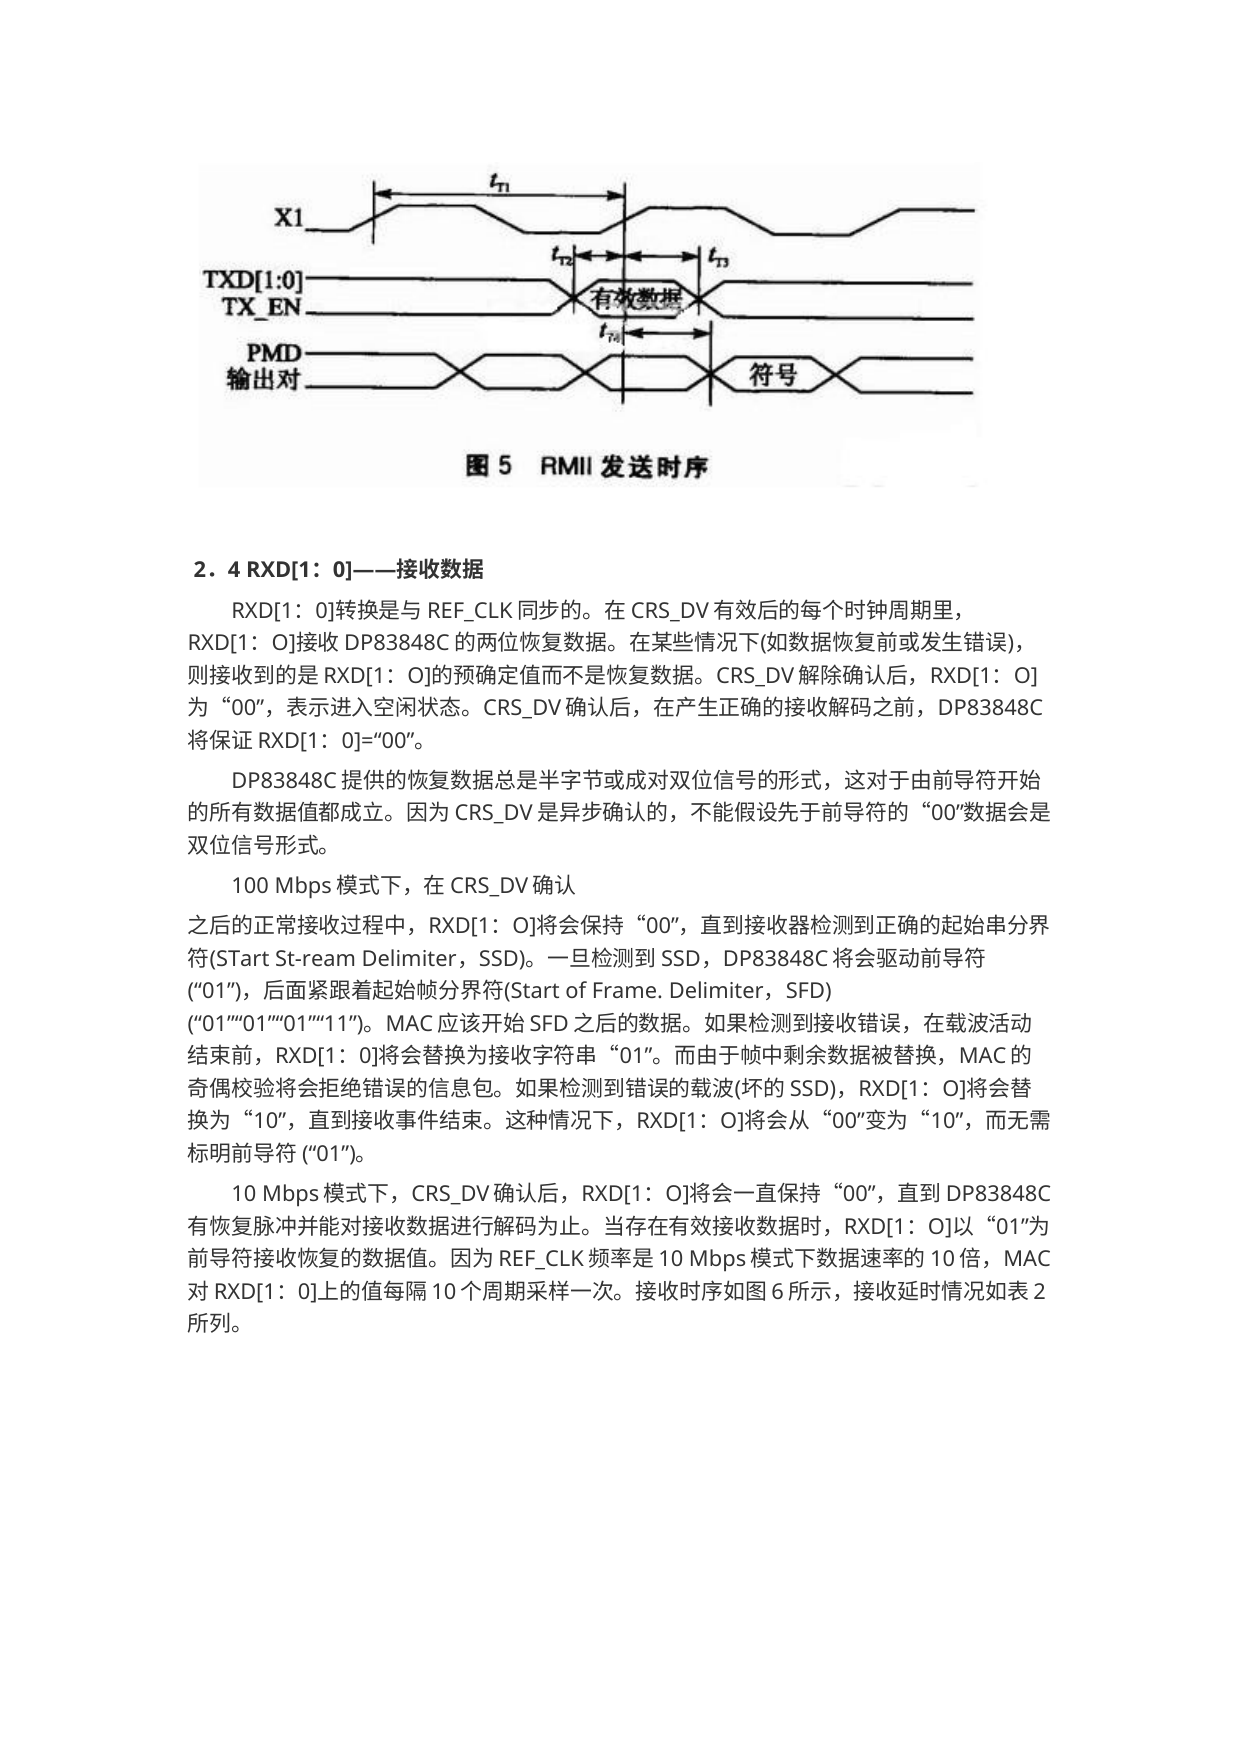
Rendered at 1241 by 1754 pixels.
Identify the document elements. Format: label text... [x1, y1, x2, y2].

text 100 Mbps模式下，在CRS_DV确认 [187, 868, 1053, 900]
text 10 Mbps模式下，CRS_DV确认后，RXD[1：O]将会一直保持“00”，直到DP83848C有恢复脉冲并能对接收数据进行解码为止。当存在有效接收数据时，RXD[1：O]以“01”为前导符接收恢复的数据值。因为REF_CLK频率是10 Mbps模式下数据速率的10倍，MAC对RXD[1：0]上的值每隔10个周期采样一次。接收时序如图6所示，接收延时情况如表2所列。 [187, 1176, 1053, 1338]
text 之后的正常接收过程中，RXD[1：O]将会保持“00”，直到接收器检测到正确的起始串分界符(STart St-ream Delimiter，SSD)。一旦检测到SSD，DP83848C将会驱动前导符(“01”)，后面紧跟着起始帧分界符(Start of Frame. Delimiter，SFD)(“01”“01”“01”“11”)。MAC应该开始SFD之后的数据。如果检测到接收错误，在载波活动结束前，RXD[1：0]将会替换为接收字符串“01”。而由于帧中剩余数据被替换，MAC的奇偶校验将会拒绝错误的信息包。如果检测到错误的载波(坏的 SSD)，RXD[1：O]将会替换为“10”，直到接收事件结束。这种情况下，RXD[1：O]将会从“00”变为“10”，而无需标明前导符 (“01”)。 [187, 908, 1053, 1168]
picture [187, 162, 1011, 492]
text DP83848C提供的恢复数据总是半字节或成对双位信号的形式，这对于由前导符开始的所有数据值都成立。因为CRS_DV是异步确认的，不能假设先于前导符的“00”数据会是双位信号形式。 [187, 763, 1053, 860]
text 2．4 RXD[1：0]——接收数据 [187, 552, 1053, 584]
text RXD[1：0]转换是与REF_CLK同步的。在CRS_DV有效后的每个时钟周期里，RXD[1：O]接收DP83848C的两位恢复数据。在某些情况下(如数据恢复前或发生错误)，则接收到的是RXD[1：O]的预确定值而不是恢复数据。CRS_DV解除确认后，RXD[1：O]为“00”，表示进入空闲状态。CRS_DV确认后，在产生正确的接收解码之前，DP83848C将保证RXD[1：0]=“00”。 [187, 592, 1053, 755]
